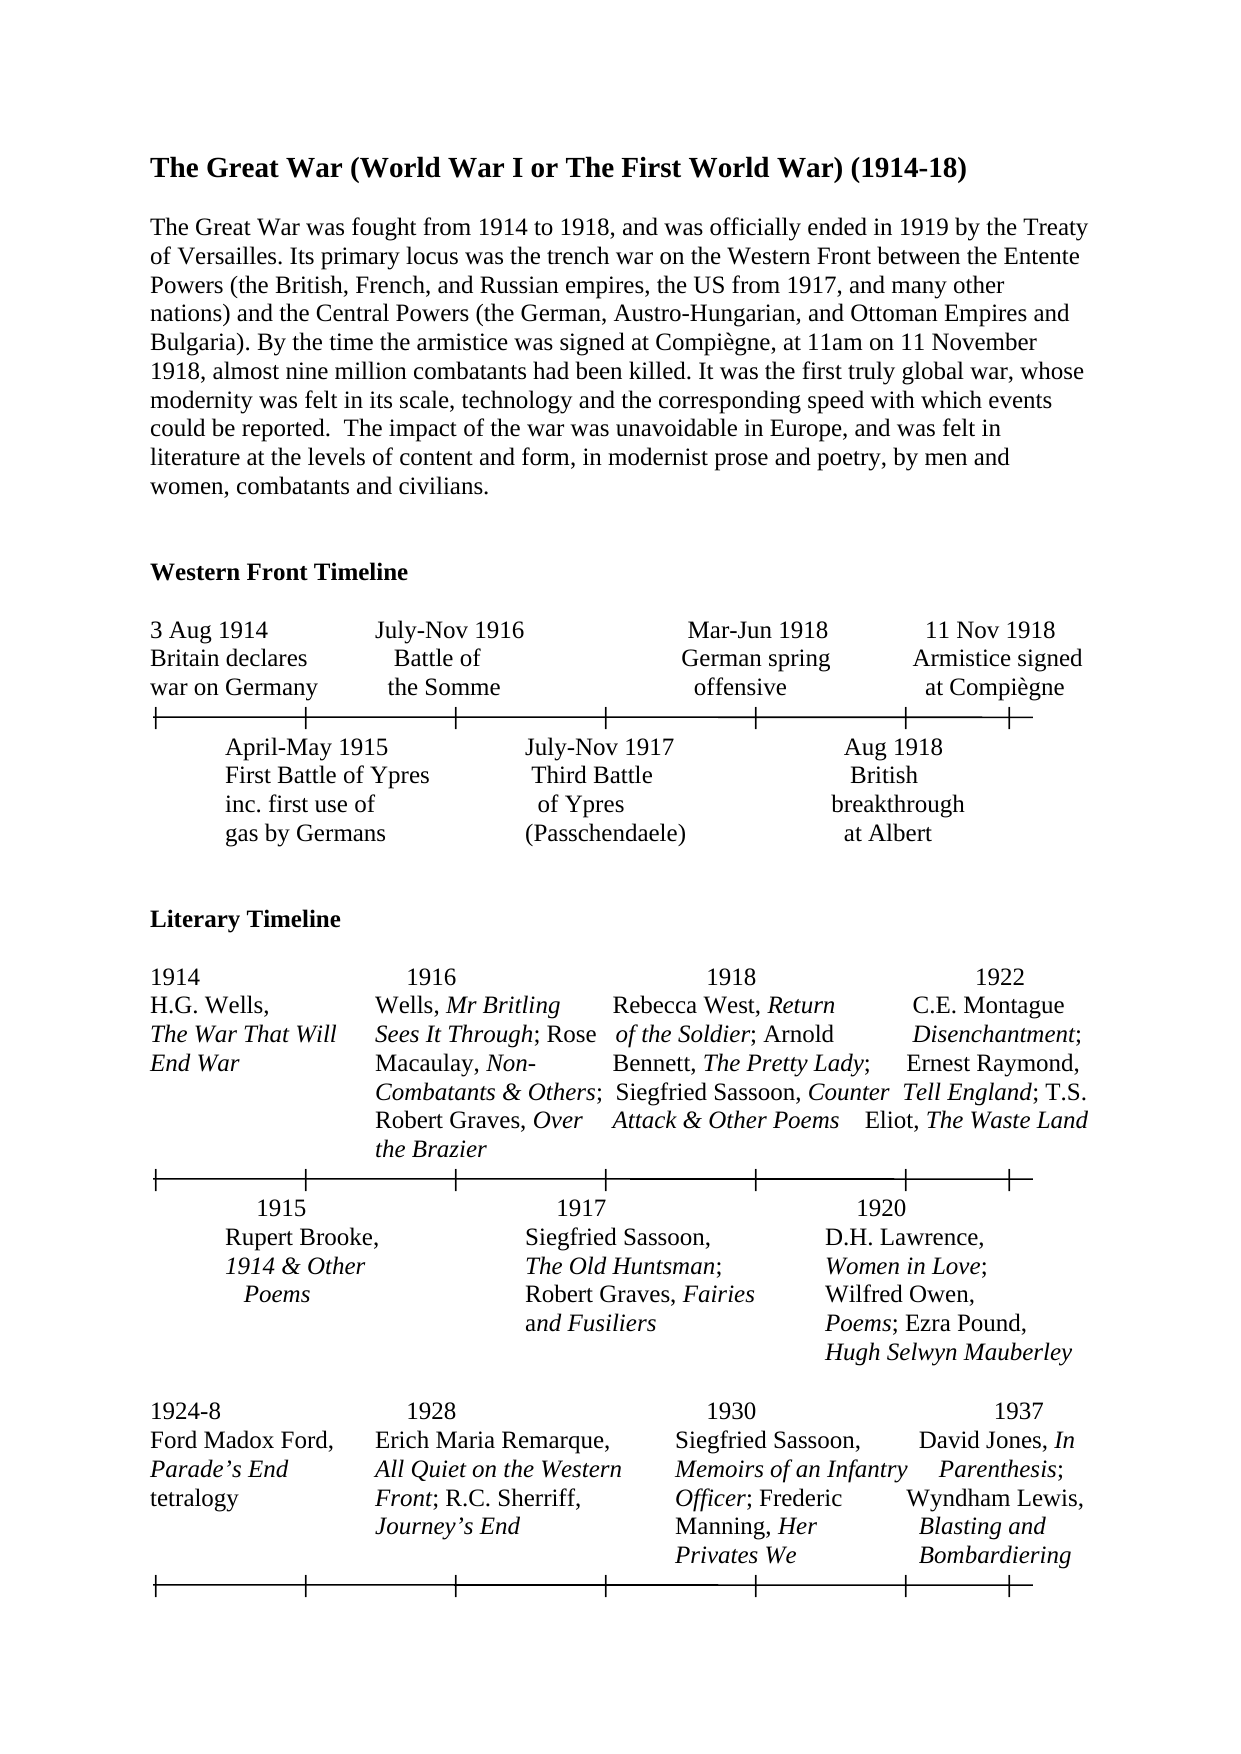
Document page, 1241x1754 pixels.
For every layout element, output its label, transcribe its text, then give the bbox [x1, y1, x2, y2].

text Rupert Brooke, Siegfried Sassoon, D.H. Lawrence, [150, 1222, 1090, 1251]
text Robert Graves, Over Attack & Other Poems Eliot, The Waste Land [300, 1105, 1090, 1134]
text Literary Timeline [150, 904, 1090, 933]
text the Brazier [300, 1134, 1090, 1163]
text and Fusiliers Poems; Ezra Pound, [150, 1308, 1090, 1337]
text The Great War was fought from 1914 to 1918, and was officially ended in 1919 by the Treaty of Versailles. Its primary locus was the trench war on the Western Front between the Entente Powers (the British, French, and Russian empires, the US from 1917, and many other nations) and the Central Powers (the German, Austro-Hungarian, and Ottoman Empires and Bulgaria). By the time the armistice was signed at Compiègne, at 11am on 11 November 1918, almost nine million combatants had been killed. It was the first truly global war, whose modernity was felt in its scale, technology and the corresponding speed with which events could be reported. The impact of the war was unavoidable in Europe, and was felt in literature at the levels of content and form, in modernist prose and poetry, by men and women, combatants and civilians. [150, 212, 1090, 500]
text Privates We Bombardiering [150, 1540, 1090, 1569]
text 1914 1916 1918 1922 [150, 962, 1090, 990]
text 1924-8 1928 1930 1937 [150, 1396, 1090, 1425]
text April-May 1915 July-Nov 1917 Aug 1918 [150, 732, 1090, 760]
text Poems Robert Graves, Fairies Wilfred Owen, [150, 1279, 1090, 1308]
text Ford Madox Ford, Erich Maria Remarque, Siegfried Sassoon, David Jones, In [150, 1425, 1090, 1454]
text The War That Will Sees It Through; Rose of the Soldier; Arnold Disenchantment; [150, 1019, 1090, 1048]
text war on Germany the Somme offensive at Compiègne [150, 672, 1090, 701]
text tetralogy Front; R.C. Sherriff, Officer; Frederic Wyndham Lewis, [150, 1483, 1090, 1511]
text End War Macaulay, Non- Bennett, The Pretty Lady; Ernest Raymond, [150, 1048, 1090, 1077]
text Parade’s End All Quiet on the Western Memoirs of an Infantry Parenthesis; [150, 1454, 1090, 1483]
text H.G. Wells, Wells, Mr Britling Rebecca West, Return C.E. Montague [150, 990, 1090, 1019]
text 1915 1917 1920 [150, 1193, 1090, 1222]
text | | | | | | | [150, 1163, 1090, 1193]
text | | | | | | | [150, 701, 1090, 732]
text Journey’s End Manning, Her Blasting and [150, 1511, 1090, 1540]
text Britain declares Battle of German spring Armistice signed [150, 643, 1090, 672]
text Western Front Timeline [150, 557, 1090, 586]
text 3 Aug 1914 July-Nov 1916 Mar-Jun 1918 11 Nov 1918 [150, 615, 1090, 643]
text Hugh Selwyn Mauberley [150, 1337, 1090, 1366]
text 1914 & Other The Old Huntsman; Women in Love; [150, 1251, 1090, 1279]
text First Battle of Ypres Third Battle British [150, 760, 1090, 789]
text The Great War (World War I or The First World War) (1914-18) [150, 150, 1090, 183]
text gas by Germans (Passchendaele) at Albert [150, 818, 1090, 847]
text Combatants & Others; Siegfried Sassoon, Counter Tell England; T.S. [300, 1077, 1090, 1105]
text | | | | | | | [150, 1569, 1090, 1599]
text inc. first use of of Ypres breakthrough [150, 789, 1090, 818]
